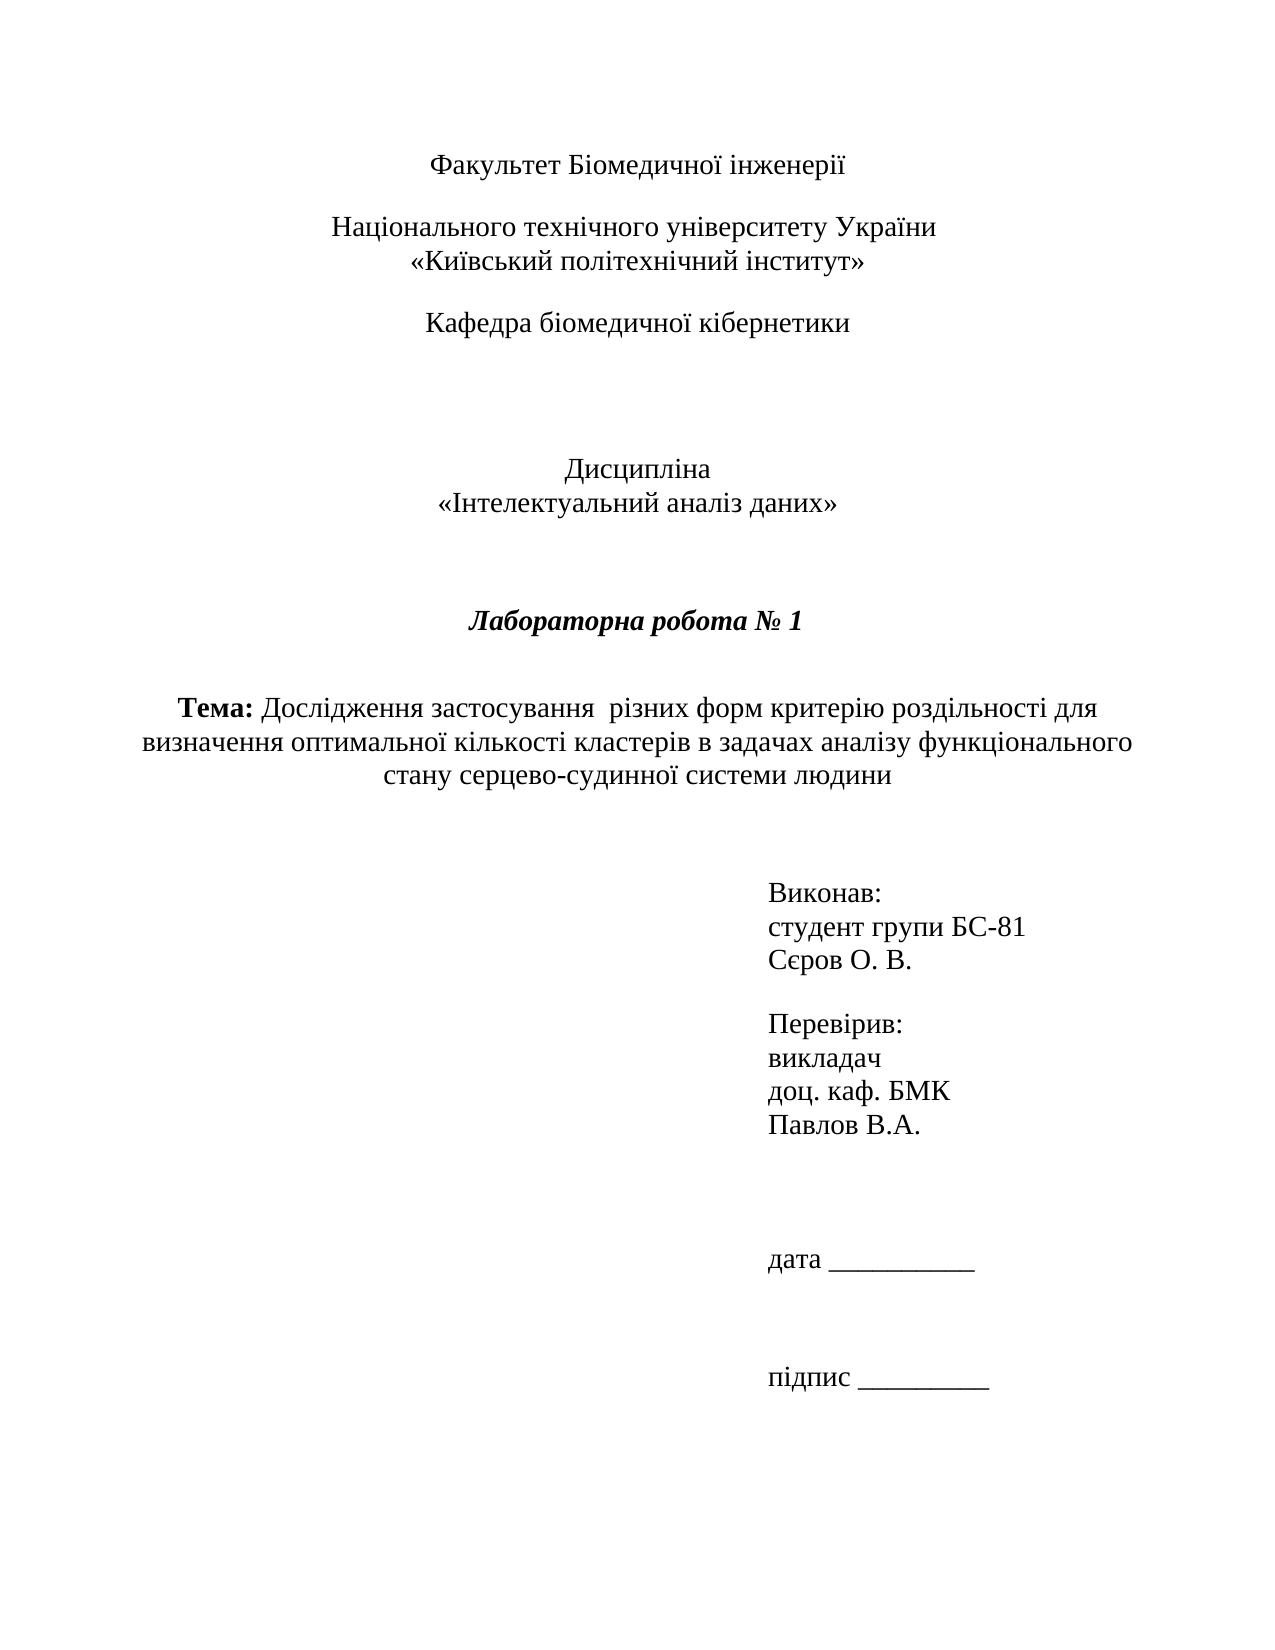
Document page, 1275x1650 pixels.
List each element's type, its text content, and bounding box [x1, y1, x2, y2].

text Павлов В.А. [768, 1107, 1157, 1140]
text Дисципліна [118, 452, 1157, 485]
text Сєров О. В. [768, 942, 1157, 1006]
text Лабораторна робота № 1 [118, 603, 1157, 636]
text Виконав: [768, 875, 1157, 909]
text Факультет Біомедичної інженерії [118, 147, 1157, 180]
text «Київський політехнічний інститут» [118, 243, 1157, 276]
text викладач [768, 1040, 1157, 1073]
text Перевірив: [768, 1006, 1157, 1040]
text дата __________ [768, 1241, 1157, 1274]
text «Інтелектуальний аналіз даних» [118, 485, 1157, 519]
text підпис _________ [768, 1359, 1157, 1392]
text Національного технічного університету України [118, 209, 1157, 243]
text доц. каф. БМК [768, 1073, 1157, 1107]
text Кафедра біомедичної кібернетики [118, 305, 1157, 338]
text Тема: Дослідження застосування різних форм критерію роздільності для визначення оптимальної кількості кластерів в задачах аналізу функціонального стану серцево-судинної системи людини [118, 690, 1157, 791]
text студент групи БС-81 [768, 909, 1157, 942]
